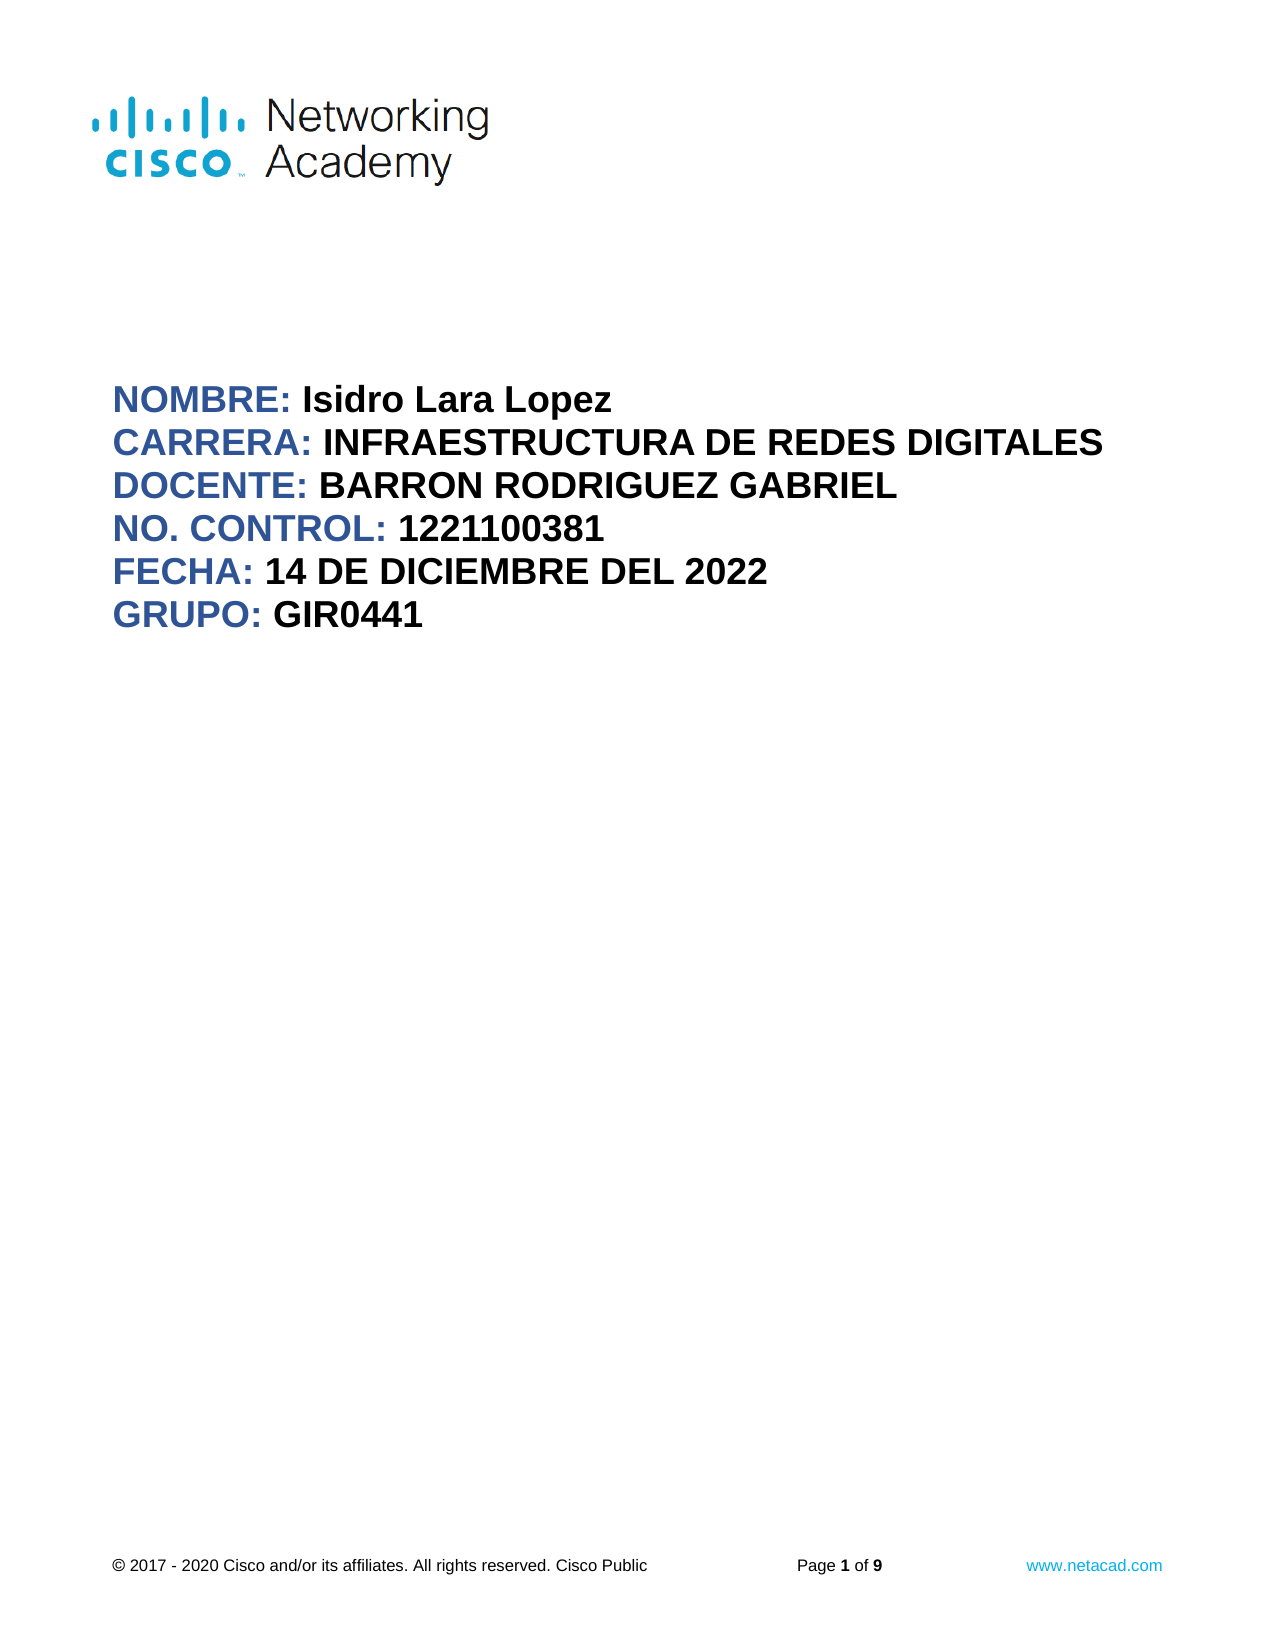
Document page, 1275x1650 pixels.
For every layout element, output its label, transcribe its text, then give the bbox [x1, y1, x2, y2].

title DOCENTE: BARRON RODRIGUEZ GABRIEL [112, 463, 1162, 506]
title NOMBRE: Isidro Lara Lopez [112, 223, 1162, 420]
title GRUPO: GIR0441 [112, 593, 1162, 636]
picture [82, 81, 507, 214]
title CARRERA: INFRAESTRUCTURA DE REDES DIGITALES [112, 420, 1162, 463]
title NO. CONTROL: 1221100381 [112, 506, 1162, 549]
title FECHA: 14 DE DICIEMBRE DEL 2022 [112, 549, 1162, 593]
